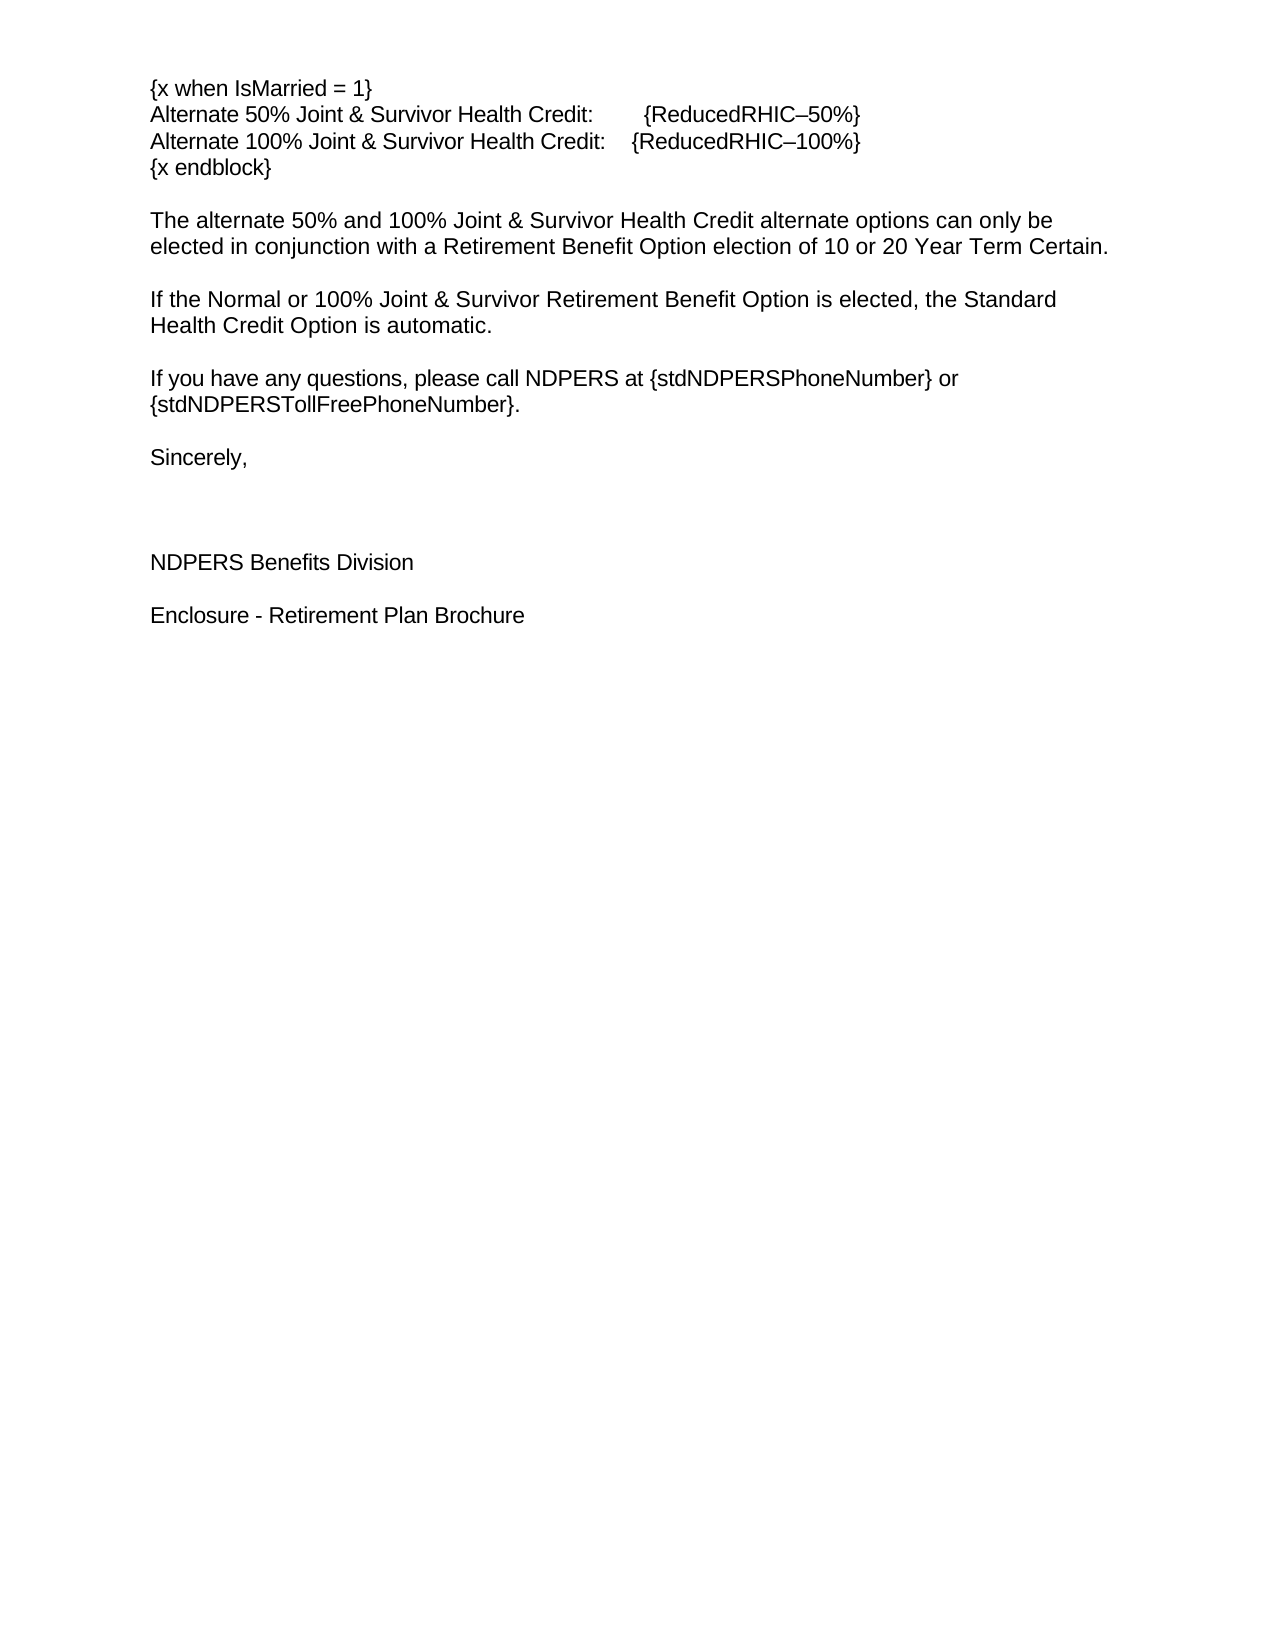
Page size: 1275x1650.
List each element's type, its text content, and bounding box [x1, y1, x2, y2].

text {x endblock} [150, 154, 1125, 180]
text The alternate 50% and 100% Joint & Survivor Health Credit alternate options can only be elected in conjunction with a Retirement Benefit Option election of 10 or 20 Year Term Certain. [150, 207, 1125, 259]
text If the or 100% Joint & Survivor Retirement Benefit Option is elected, the Standard Health Credit Option is automatic. [150, 286, 1125, 338]
table_header {ReducedRHIC–50%} [619, 101, 872, 128]
text NDPERS Benefits Division [150, 549, 1125, 576]
table_header Alternate 50% Joint & Survivor Health Credit: [139, 101, 619, 128]
table_cell Alternate 100% Joint & Survivor Health Credit: [139, 128, 619, 154]
text Sincerely, [150, 444, 1125, 470]
text Enclosure - Retirement Plan Brochure [150, 602, 1125, 628]
table_cell {ReducedRHIC–100%} [619, 128, 872, 154]
text If you have any questions, please call NDPERS at {stdNDPERSPhoneNumber} or {stdNDPERSTollFreePhoneNumber}. [150, 365, 1125, 418]
text {x when IsMarried = 1} [150, 75, 1125, 101]
